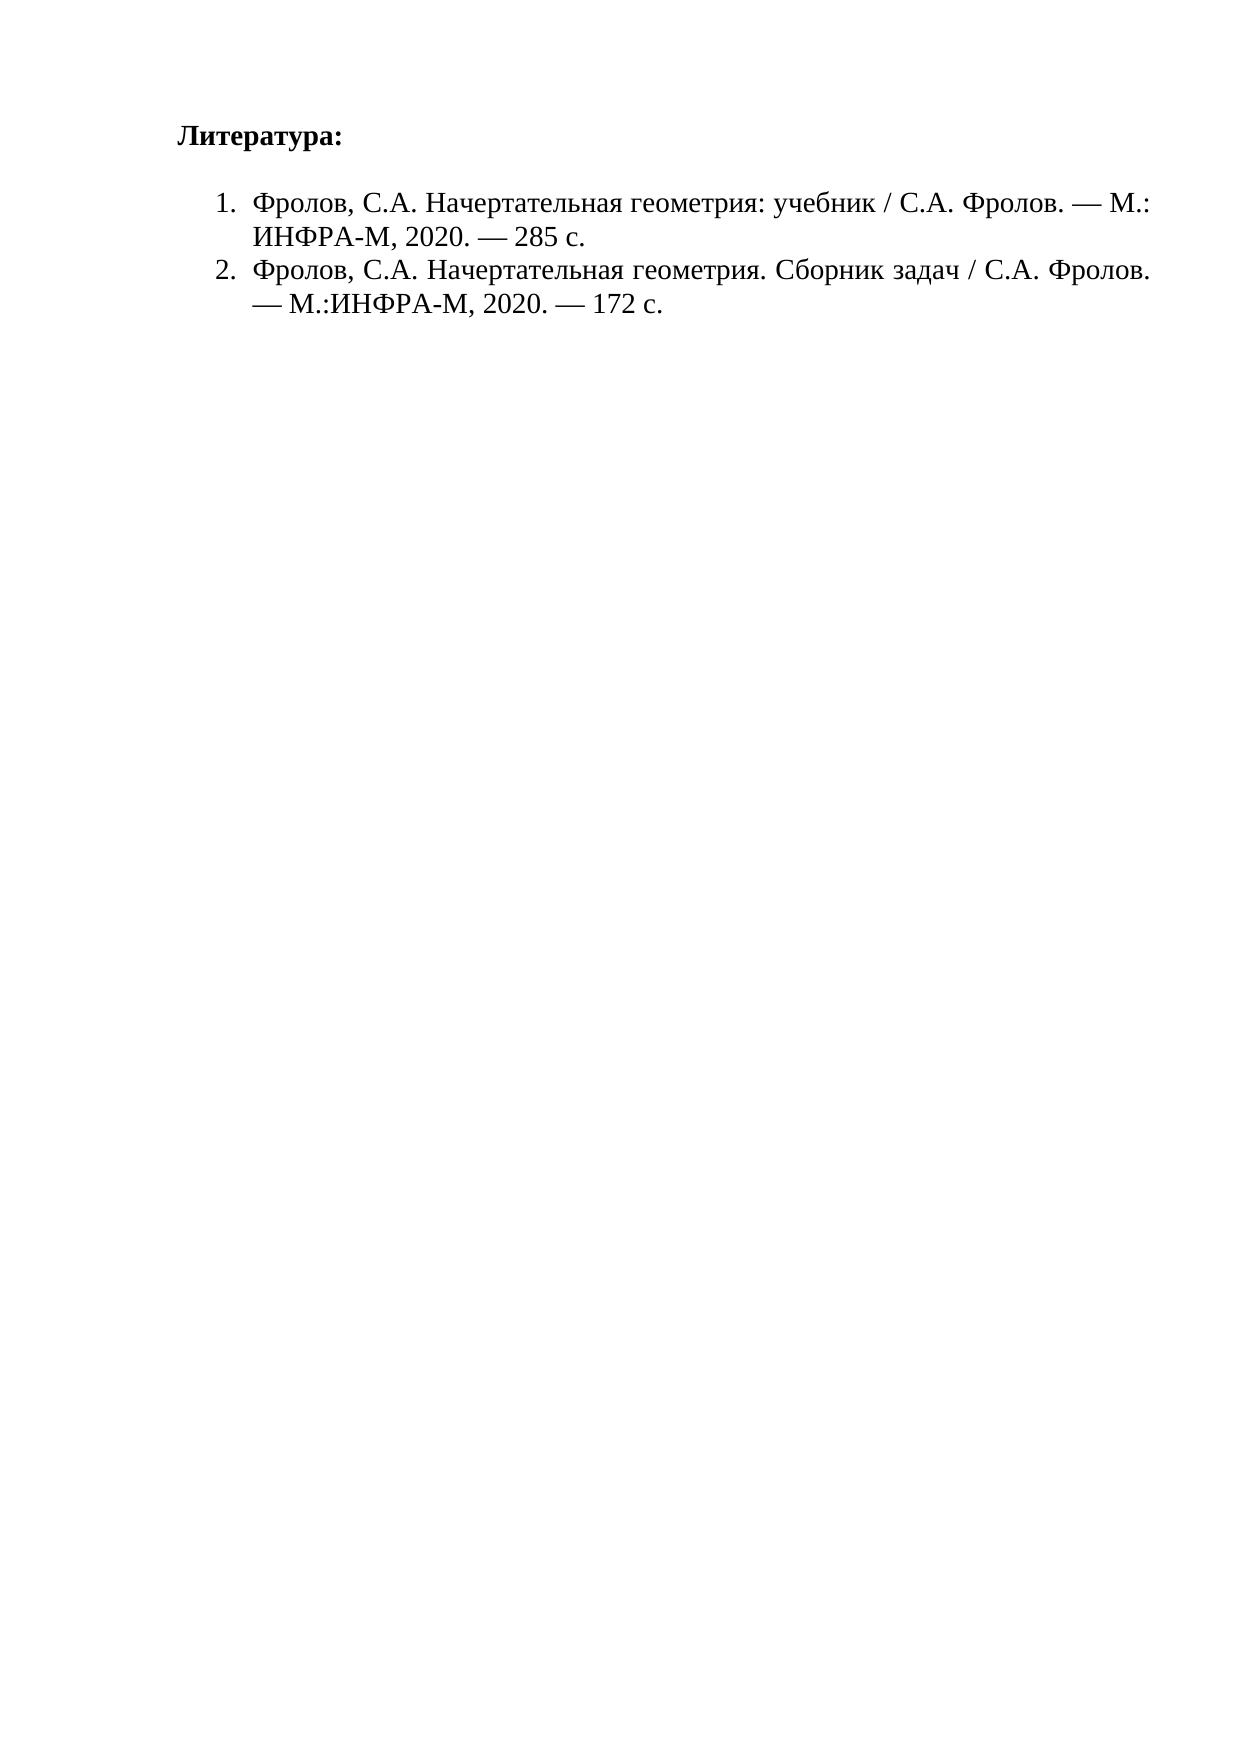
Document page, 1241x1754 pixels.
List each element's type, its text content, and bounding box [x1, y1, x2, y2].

list Фролов, С.А. Начертательная геометрия: учебник / С.А. Фролов. — М.: ИНФРА-М, 2020. — 285 с. [215, 185, 1152, 252]
list Фролов, С.А. Начертательная геометрия. Сборник задач / С.А. Фролов. — М.:ИНФРА-М, 2020. — 172 с. [215, 252, 1152, 319]
text Литература: [177, 118, 1152, 152]
